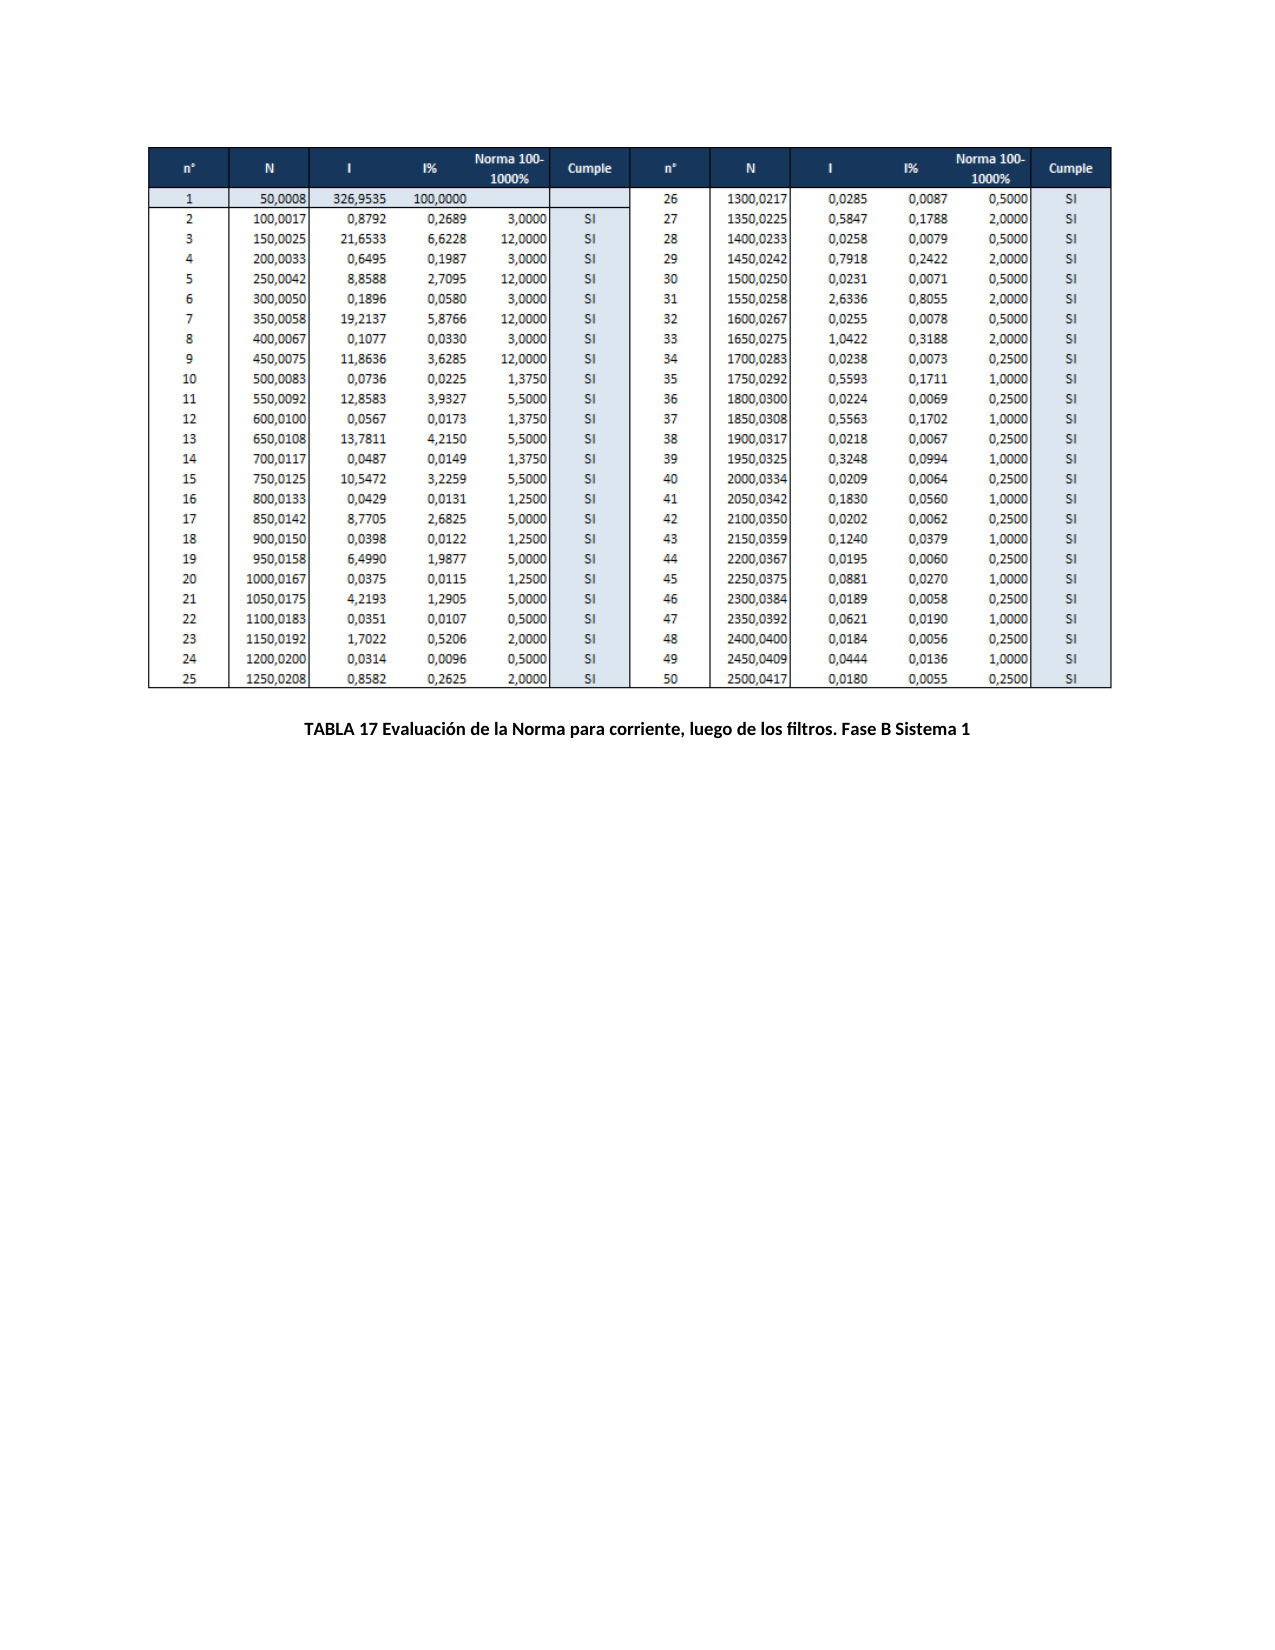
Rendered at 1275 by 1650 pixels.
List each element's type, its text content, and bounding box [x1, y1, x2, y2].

text TABLA 17 Evaluación de la Norma para corriente, luego de los filtros. Fase B Sistema 1 [177, 717, 1098, 740]
picture [147, 147, 1114, 693]
